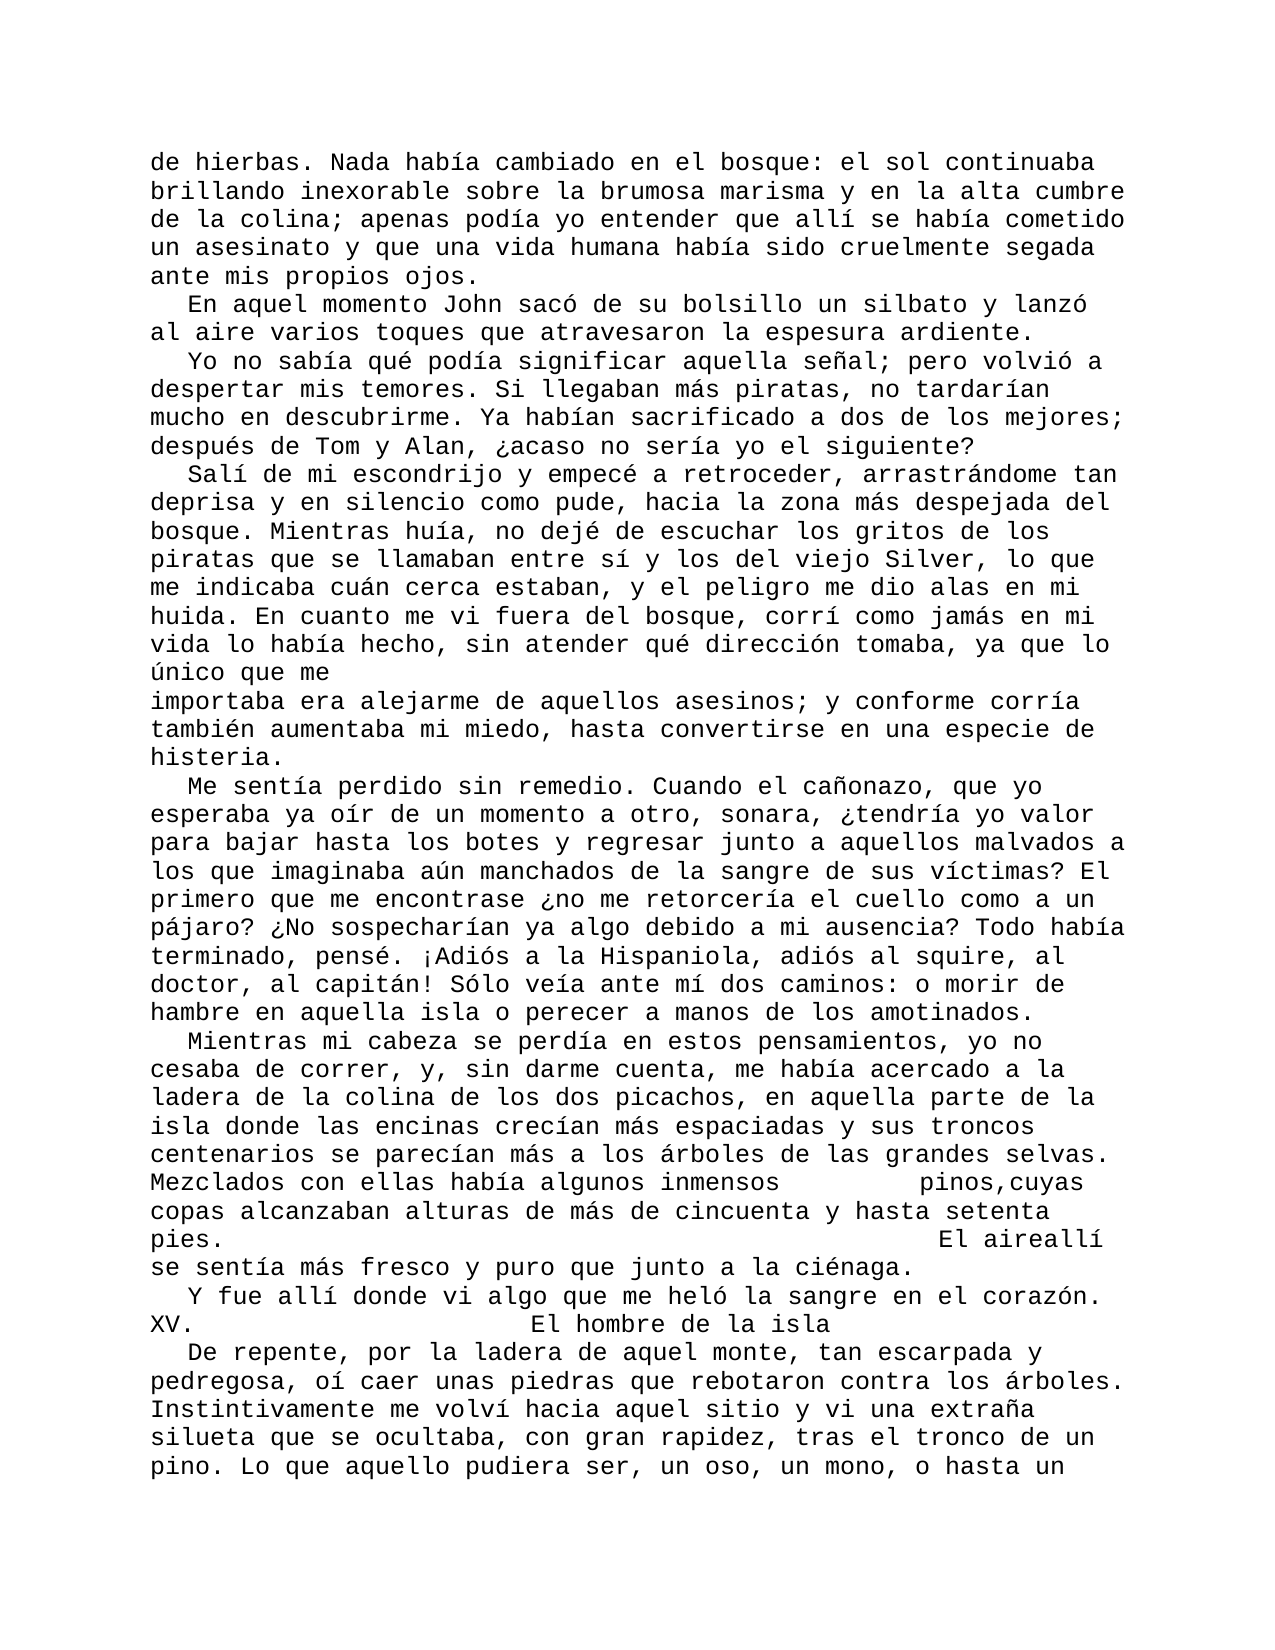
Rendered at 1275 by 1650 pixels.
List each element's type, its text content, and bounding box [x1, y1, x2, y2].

text Salí de mi escondrijo y empecé a retroceder, arrastrándome tan deprisa y en silencio como pude, hacia la zona más despejada del bosque. Mientras huía, no dejé de escuchar los gritos de los piratas que se llamaban entre sí y los del viejo Silver, lo que me indicaba cuán cerca estaban, y el peligro me dio alas en mi huida. En cuanto me vi fuera del bosque, corrí como jamás en mi vida lo había hecho, sin atender qué dirección tomaba, ya que lo único que me [150, 462, 1125, 688]
text Mientras mi cabeza se perdía en estos pensamientos, yo no cesaba de correr, y, sin darme cuenta, me había acercado a la ladera de la colina de los dos picachos, en aquella parte de la isla donde las encinas crecían más espaciadas y sus troncos centenarios se parecían más a los árboles de las grandes selvas. Mezclados con ellas había algunos inmensos pinos, cuyas [150, 1028, 1125, 1198]
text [150, 1340, 1125, 1482]
text Me sentía perdido sin remedio. Cuando el cañonazo, que yo esperaba ya oír de un momento a otro, sonara, ¿tendría yo valor para bajar hasta los botes y regresar junto a aquellos malvados a los que imaginaba aún manchados de la sangre de sus víctimas? El primero que me encontrase ¿no me retorcería el cuello como a un pájaro? ¿No sospecharían ya algo debido a mi ausencia? Todo había terminado, pensé. ¡Adiós a la Hispaniola, adiós al squire, al doctor, al capitán! Sólo veía ante mí dos caminos: o morir de hambre en aquella isla o perecer a manos de los amotinados. [150, 773, 1125, 1028]
text importaba era alejarme de aquellos asesinos; y conforme corría también aumentaba mi miedo, hasta convertirse en una especie de histeria. [150, 688, 1125, 773]
text Y fue allí donde vi algo que me heló la sangre en el corazón. [150, 1283, 1125, 1312]
text se sentía más fresco y puro que junto a la ciénaga. [150, 1255, 1125, 1283]
text Yo no sabía qué podía significar aquella señal; pero volvió a despertar mis temores. Si llegaban más piratas, no tardarían mucho en descubrirme. Ya habían sacrificado a dos de los mejores; después de Tom y Alan, ¿acaso no sería yo el siguiente? [150, 348, 1125, 462]
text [150, 150, 1125, 292]
text En aquel momento John sacó de su bolsillo un silbato y lanzó al aire varios toques que atravesaron la espesura ardiente. [150, 292, 1125, 348]
text copas alcanzaban alturas de más de cincuenta y hasta setenta pies. El aire allí [150, 1198, 1125, 1255]
text XV. El hombre de la isla [150, 1312, 1125, 1340]
